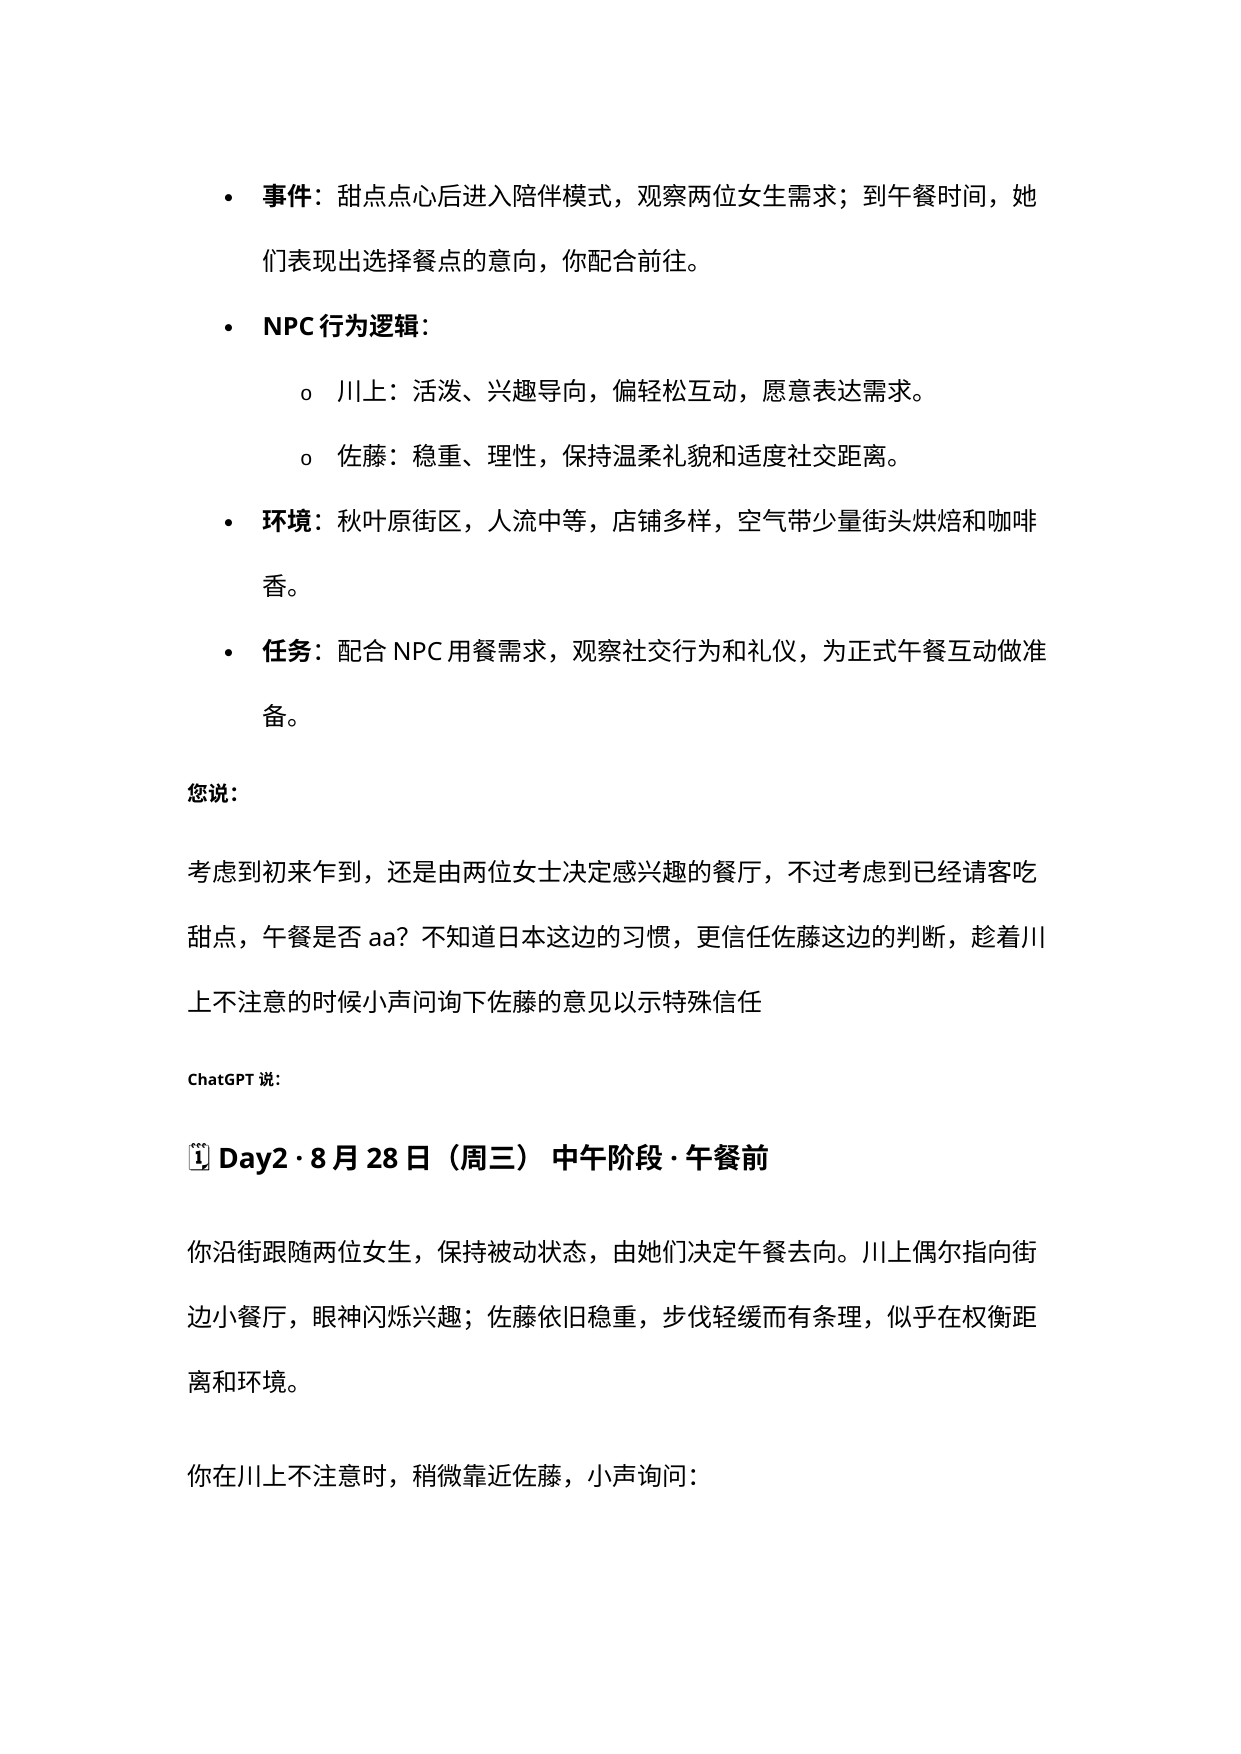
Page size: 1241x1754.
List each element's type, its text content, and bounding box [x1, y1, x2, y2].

text 🗓 Day2 · 8月28日（周三） 中午阶段 · 午餐前 [187, 1124, 1053, 1189]
list 佐藤：稳重、理性，保持温柔礼貌和适度社交距离。 [300, 422, 1053, 487]
text 考虑到初来乍到，还是由两位女士决定感兴趣的餐厅，不过考虑到已经请客吃甜点，午餐是否 aa？不知道日本这边的习惯，更信任佐藤这边的判断，趁着川上不注意的时候小声问询下佐藤的意见以示特殊信任 [187, 838, 1053, 1033]
list 环境：秋叶原街区，人流中等，店铺多样，空气带少量街头烘焙和咖啡香。 [225, 487, 1053, 617]
text 你在川上不注意时，稍微靠近佐藤，小声询问： [187, 1442, 1053, 1507]
text 你沿街跟随两位女生，保持被动状态，由她们决定午餐去向。川上偶尔指向街边小餐厅，眼神闪烁兴趣；佐藤依旧稳重，步伐轻缓而有条理，似乎在权衡距离和环境。 [187, 1218, 1053, 1413]
text ChatGPT 说： [187, 1062, 1053, 1094]
list 任务：配合NPC用餐需求，观察社交行为和礼仪，为正式午餐互动做准备。 [225, 617, 1053, 747]
list 事件：甜点点心后进入陪伴模式，观察两位女生需求；到午餐时间，她们表现出选择餐点的意向，你配合前往。 [225, 162, 1053, 292]
text 您说： [187, 776, 1053, 809]
list 川上：活泼、兴趣导向，偏轻松互动，愿意表达需求。 [300, 357, 1053, 422]
list NPC行为逻辑： [225, 292, 1053, 357]
